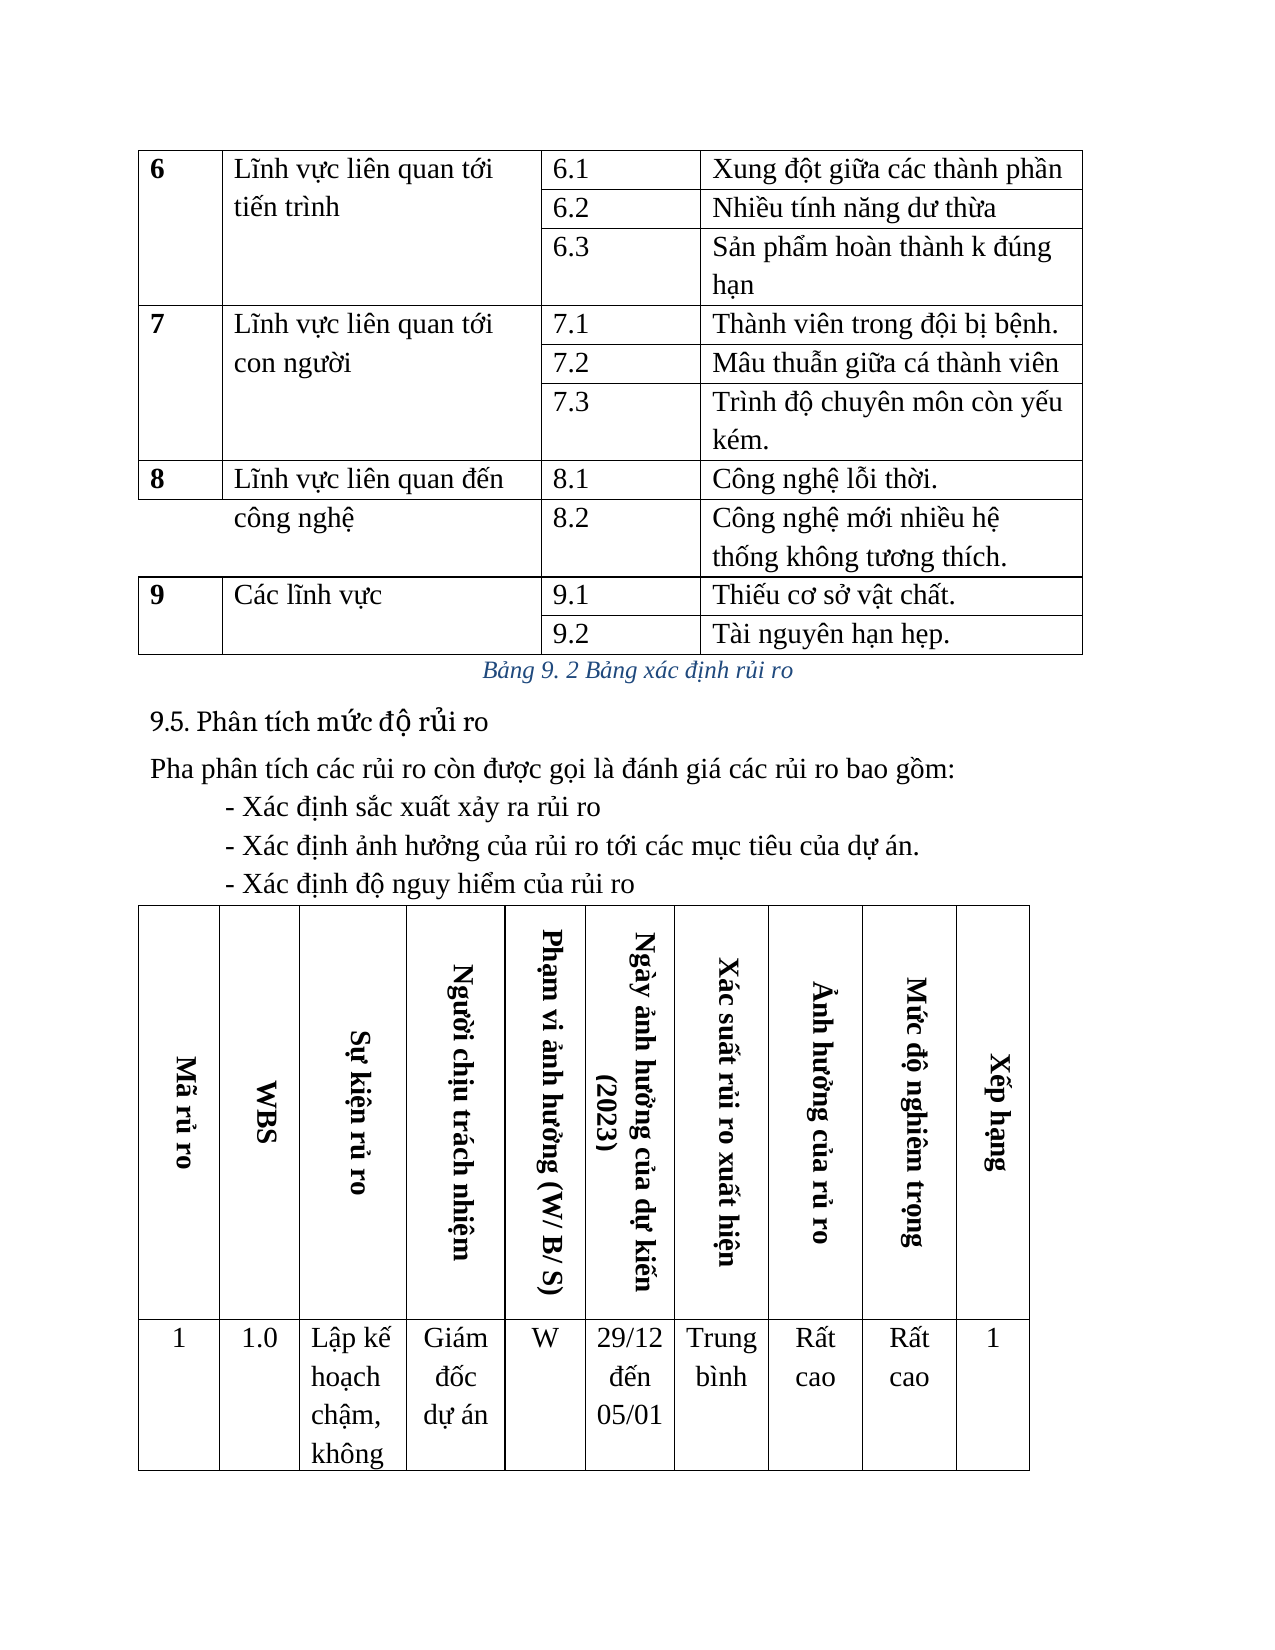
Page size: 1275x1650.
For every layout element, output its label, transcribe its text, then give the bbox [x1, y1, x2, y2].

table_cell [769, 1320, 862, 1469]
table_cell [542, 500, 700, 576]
text Pha phân tích các rủi ro còn được gọi là đánh giá các rủi ro bao gồm: [150, 751, 1125, 784]
text - Xác định sắc xuất xảy ra rủi ro [225, 789, 1125, 823]
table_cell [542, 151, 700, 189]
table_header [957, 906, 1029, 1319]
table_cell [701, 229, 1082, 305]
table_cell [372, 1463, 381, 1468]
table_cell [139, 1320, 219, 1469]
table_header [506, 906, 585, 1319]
text - Xác định ảnh hưởng của rủi ro tới các mục tiêu của dự án. [225, 828, 1125, 861]
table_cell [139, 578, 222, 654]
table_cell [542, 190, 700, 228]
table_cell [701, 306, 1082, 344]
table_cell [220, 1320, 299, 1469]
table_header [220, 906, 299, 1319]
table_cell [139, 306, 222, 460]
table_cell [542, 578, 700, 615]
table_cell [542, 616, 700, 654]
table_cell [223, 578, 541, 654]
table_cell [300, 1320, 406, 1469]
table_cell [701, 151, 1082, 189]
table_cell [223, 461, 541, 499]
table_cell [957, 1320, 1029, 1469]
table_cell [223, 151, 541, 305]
text - Xác định độ nguy hiểm của rủi ro [225, 866, 1125, 900]
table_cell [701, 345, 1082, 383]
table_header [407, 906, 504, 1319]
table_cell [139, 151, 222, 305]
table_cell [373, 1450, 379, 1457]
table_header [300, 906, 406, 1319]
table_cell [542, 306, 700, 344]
subtitle 9.5. Phân tích mức độ rủi ro [150, 705, 1125, 738]
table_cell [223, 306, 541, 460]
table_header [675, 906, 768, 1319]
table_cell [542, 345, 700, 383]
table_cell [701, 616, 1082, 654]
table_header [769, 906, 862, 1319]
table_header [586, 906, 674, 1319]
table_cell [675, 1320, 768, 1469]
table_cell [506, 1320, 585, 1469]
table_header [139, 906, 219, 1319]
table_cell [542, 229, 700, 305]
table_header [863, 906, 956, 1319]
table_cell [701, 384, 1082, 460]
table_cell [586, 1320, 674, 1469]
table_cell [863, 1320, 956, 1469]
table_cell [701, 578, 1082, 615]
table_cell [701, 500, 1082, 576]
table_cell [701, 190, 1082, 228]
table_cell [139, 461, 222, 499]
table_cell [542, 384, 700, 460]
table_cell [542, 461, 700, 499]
text Bảng 9. 2 Bảng xác định rủi ro [150, 655, 1125, 684]
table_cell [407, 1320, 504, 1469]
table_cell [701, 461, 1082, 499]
